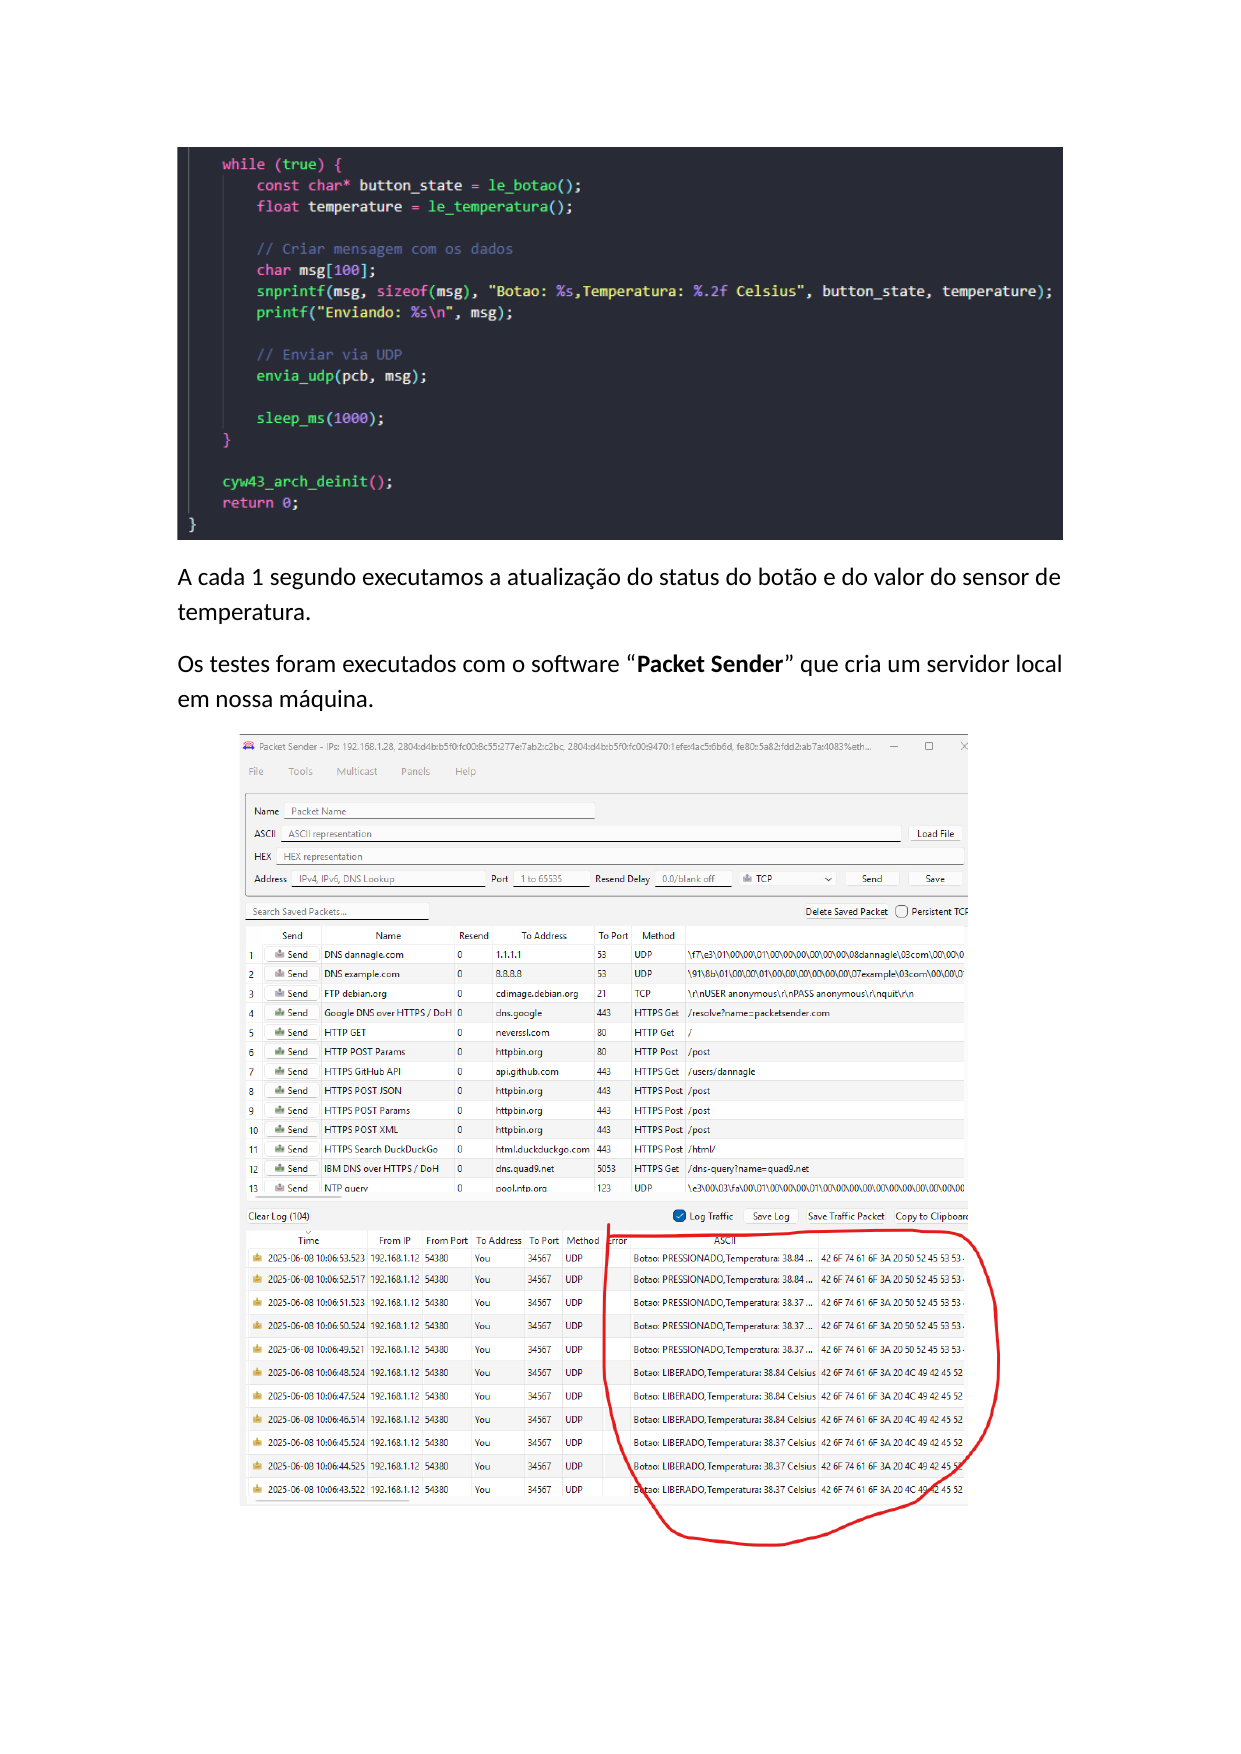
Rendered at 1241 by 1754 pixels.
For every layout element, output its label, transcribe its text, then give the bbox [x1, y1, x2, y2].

text Os testes foram executados com o software “Packet Sender” que cria um servidor local em nossa máquina. [177, 648, 1063, 713]
picture [177, 147, 1063, 540]
picture [239, 734, 1001, 1547]
text A cada 1 segundo executamos a atualização do status do botão e do valor do sensor de temperatura. [177, 561, 1063, 627]
